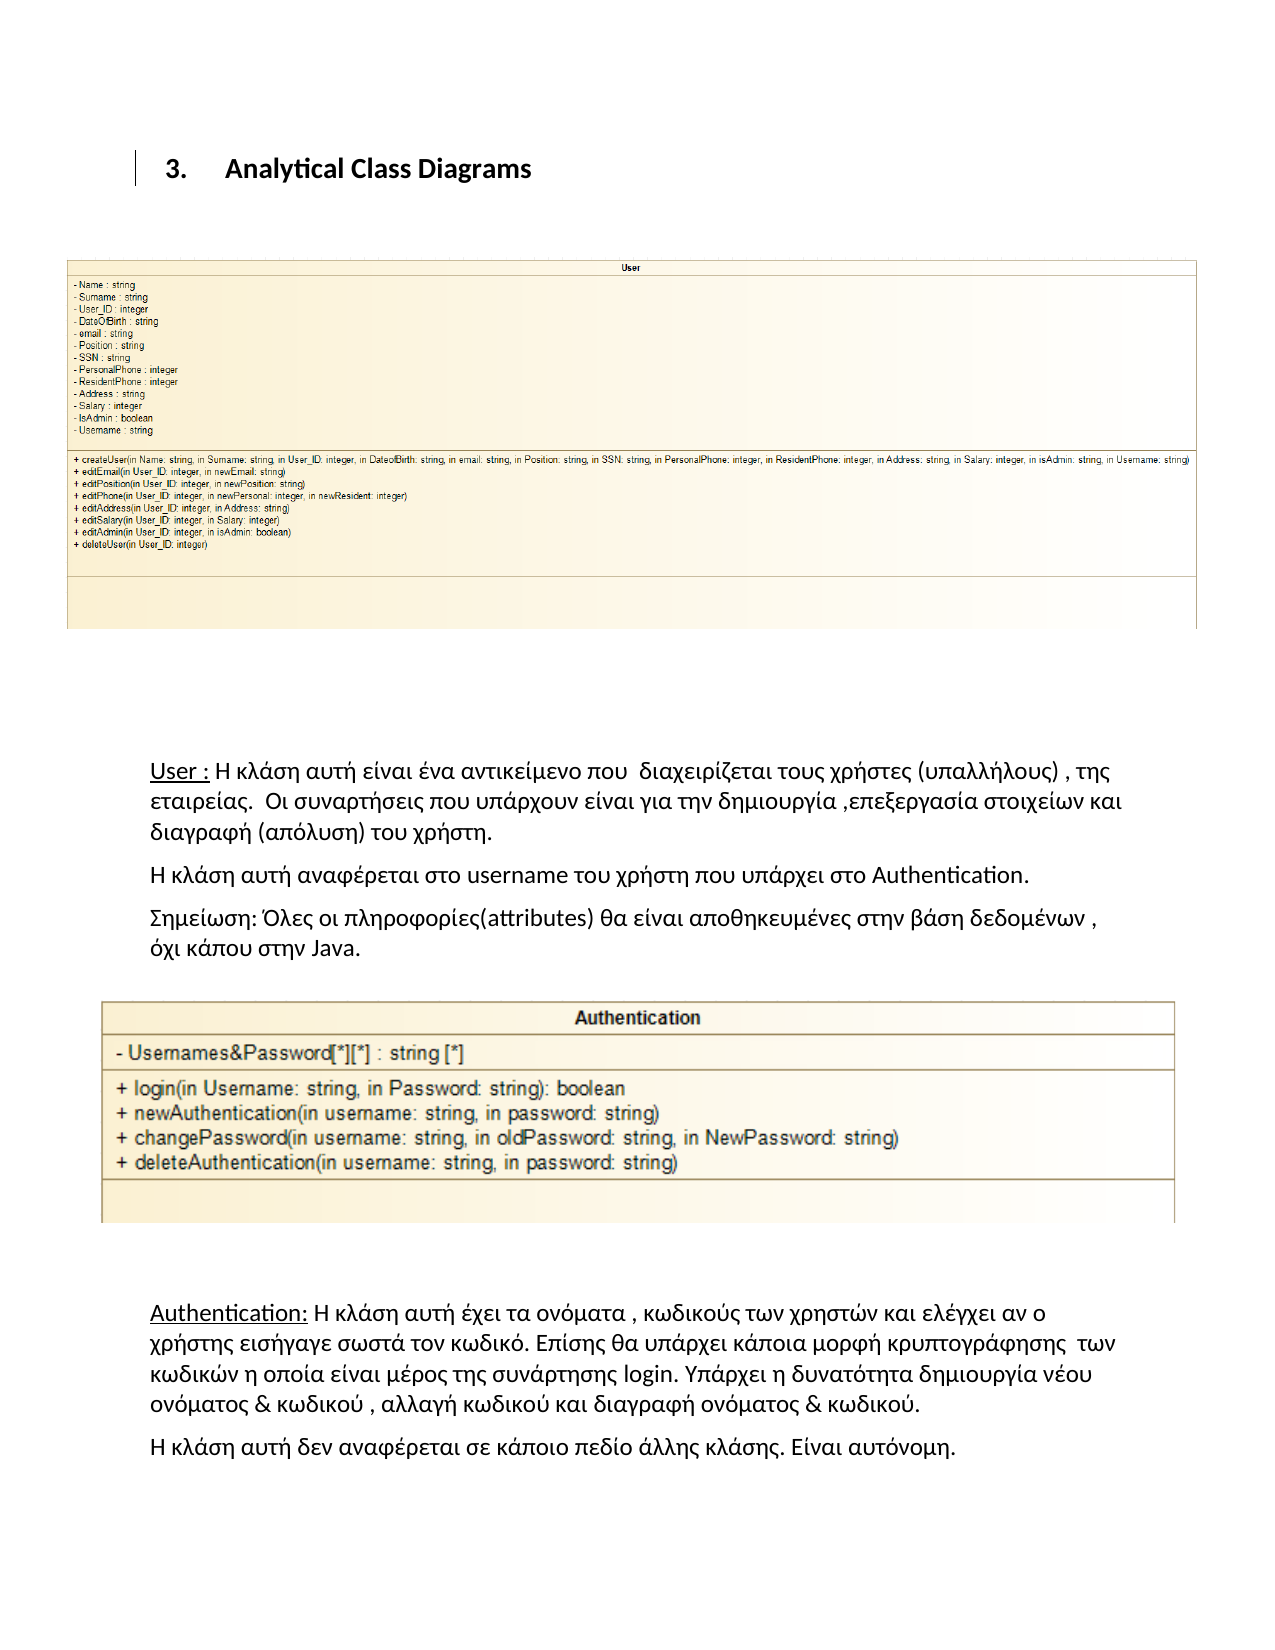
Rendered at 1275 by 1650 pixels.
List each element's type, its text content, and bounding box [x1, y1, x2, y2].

text Σημείωση: Όλες οι πληροφορίες(attributes) θα είναι αποθηκευμένες στην βάση δεδομένων , όχι κάπου στην Java. [150, 902, 1125, 963]
picture [100, 1000, 1175, 1223]
text User : Η κλάση αυτή είναι ένα αντικείμενο που διαχειρίζεται τους χρήστες (υπαλλήλους) , της εταιρείας. Οι συναρτήσεις που υπάρχουν είναι για την δημιουργία ,επεξεργασία στοιχείων και διαγραφή (απόλυση) του χρήστη. [150, 755, 1125, 847]
text Authentication: Η κλάση αυτή έχει τα ονόματα , κωδικούς των χρηστών και ελέγχει αν ο χρήστης εισήγαγε σωστά τον κωδικό. Επίσης θα υπάρχει κάποια μορφή κρυπτογράφησης των κωδικών η οποία είναι μέρος της συνάρτησης login. Υπάρχει η δυνατότητα δημιουργία νέου ονόματος & κωδικού , αλλαγή κωδικού και διαγραφή ονόματος & κωδικού. [150, 1297, 1125, 1419]
text Η κλάση αυτή αναφέρεται στο username του χρήστη που υπάρχει στο Authentication. [150, 859, 1125, 889]
picture [65, 257, 1197, 629]
text Η κλάση αυτή δεν αναφέρεται σε κάποιο πεδίο άλλης κλάσης. Είναι αυτόνομη. [150, 1431, 1125, 1462]
subtitle Analytical Class Diagrams [187, 150, 1125, 186]
